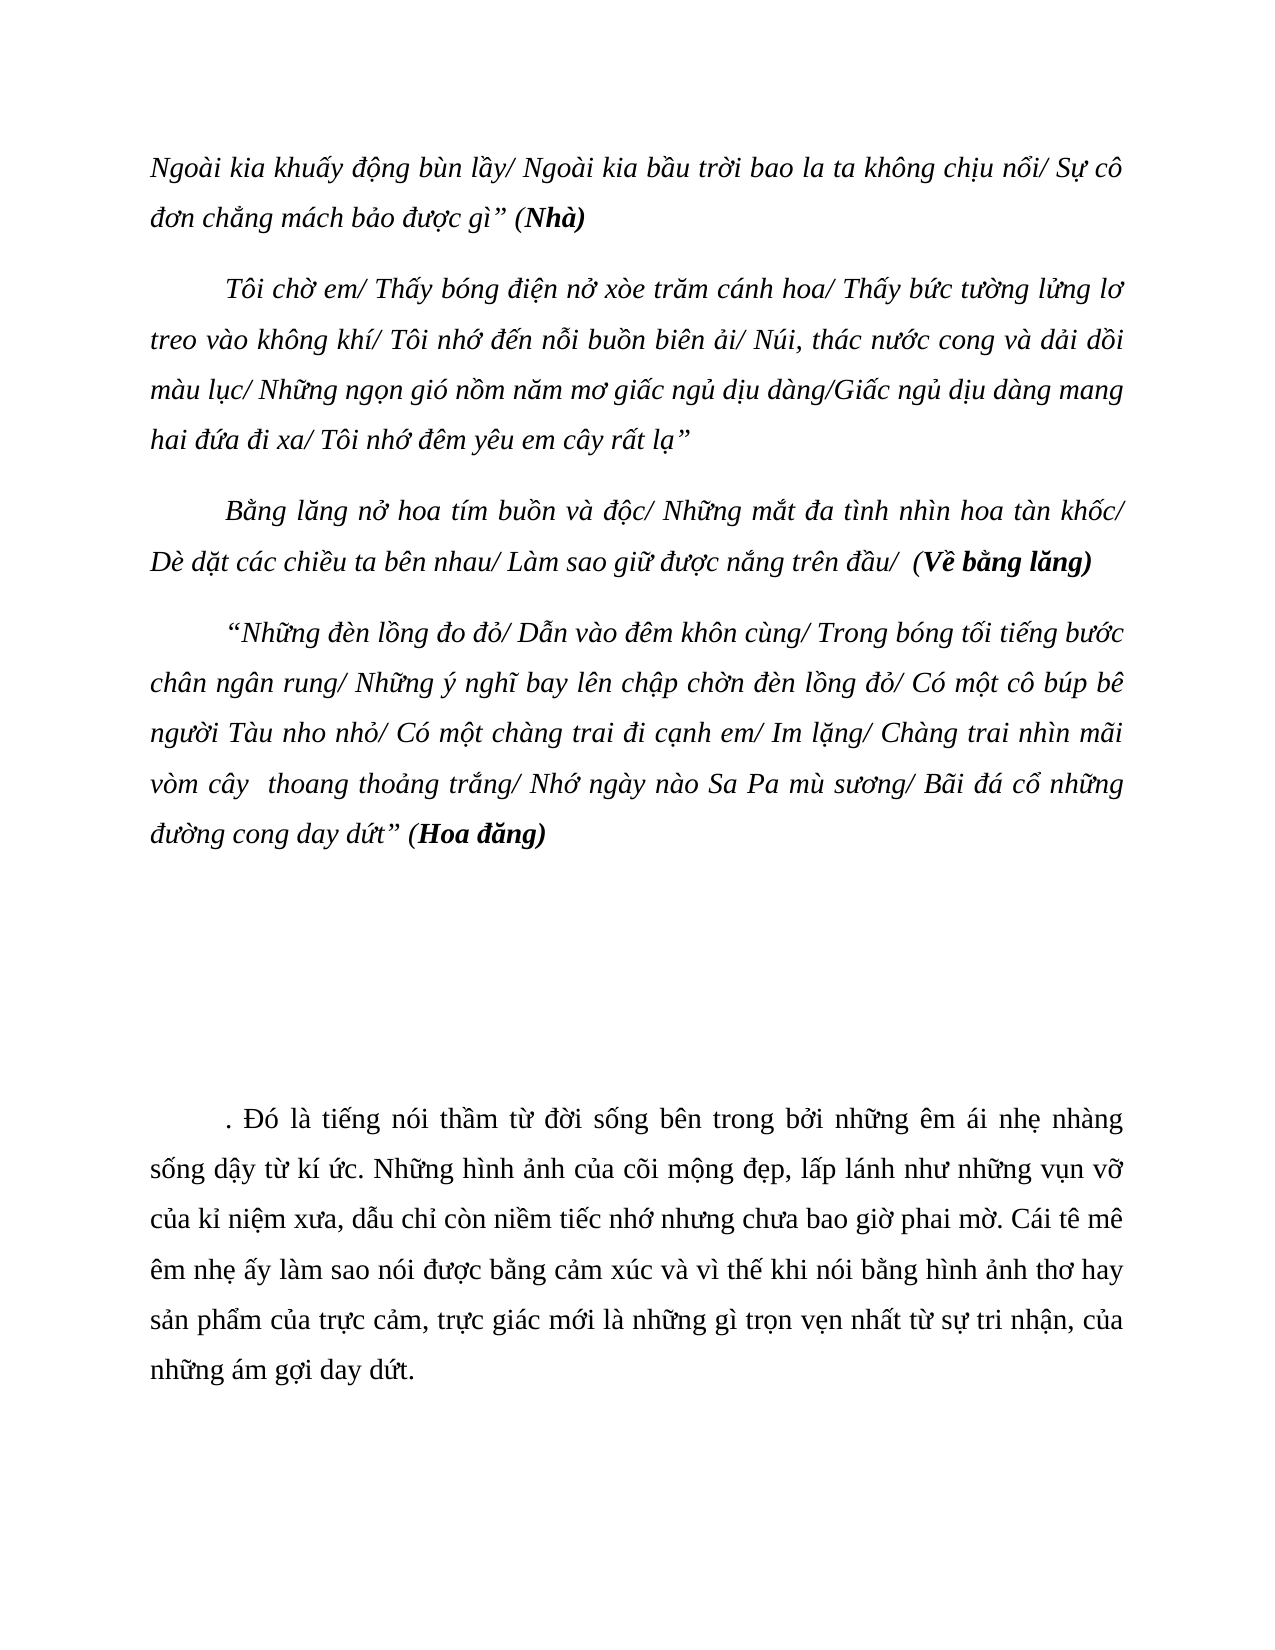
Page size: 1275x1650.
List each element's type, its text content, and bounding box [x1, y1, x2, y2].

text . Đó là tiếng nói thầm từ đời sống bên trong bởi những êm ái nhẹ nhàng sống dậy từ kí ức. Những hình ảnh của cõi mộng đẹp, lấp lánh như những vụn vỡ của kỉ niệm xưa, dẫu chỉ còn niềm tiếc nhớ nhưng chưa bao giờ phai mờ. Cái tê mê êm nhẹ ấy làm sao nói được bằng cảm xúc và vì thế khi nói bằng hình ảnh thơ hay sản phẩm của trực cảm, trực giác mới là những gì trọn vẹn nhất từ sự tri nhận, của những ám gợi day dứt. [150, 1101, 1125, 1386]
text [150, 150, 1125, 234]
text Bằng lăng nở hoa tím buồn và độc/ Những mắt đa tình nhìn hoa tàn khốc/ Dè dặt các chiều ta bên nhau/ Làm sao giữ được nắng trên đầu/ (Về bằng lăng) [150, 493, 1125, 577]
text Tôi chờ em/ Thấy bóng điện nở xòe trăm cánh hoa/ Thấy bức tường lửng lơ treo vào không khí/ Tôi nhớ đến nỗi buồn biên ải/ Núi, thác nước cong và dải dồi màu lục/ Những ngọn gió nồm năm mơ giấc ngủ dịu dàng/Giấc ngủ dịu dàng mang hai đứa đi xa/ Tôi nhớ đêm yêu em cây rất lạ” [150, 271, 1125, 456]
text “Những đèn lồng đo đỏ/ Dẫn vào đêm khôn cùng/ Trong bóng tối tiếng bước chân ngân rung/ Những ý nghĩ bay lên chập chờn đèn lồng đỏ/ Có một cô búp bê người Tàu nho nhỏ/ Có một chàng trai đi cạnh em/ Im lặng/ Chàng trai nhìn mãi vòm cây thoang thoảng trắng/ Nhớ ngày nào Sa Pa mù sương/ Bãi đá cổ những đường cong day dứt” (Hoa đăng) [150, 615, 1125, 850]
